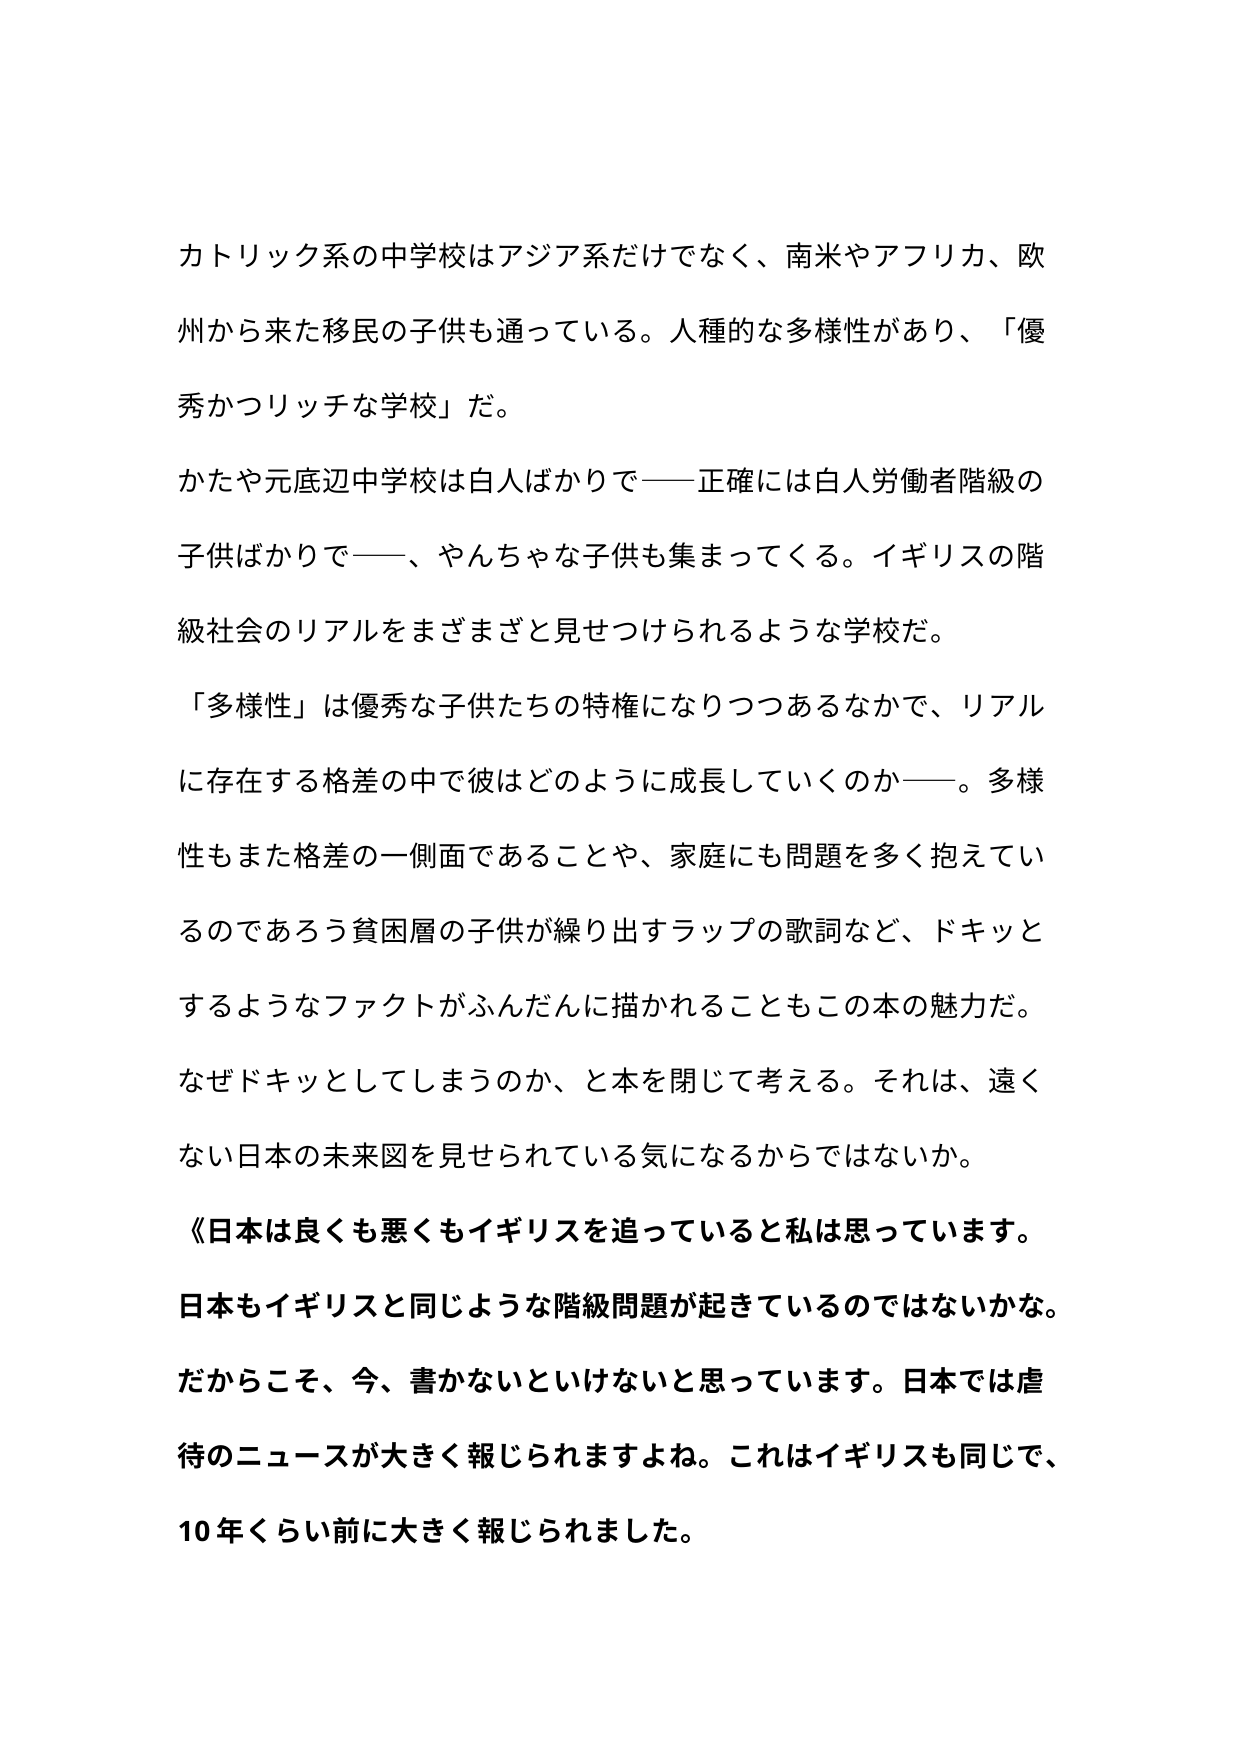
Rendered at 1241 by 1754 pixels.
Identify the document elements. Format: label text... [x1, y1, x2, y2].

text だからこそ、今、書かないといけないと思っています。日本では虐待のニュースが大きく報じられますよね。これはイギリスも同じで、10年くらい前に大きく報じられました。 [177, 1342, 1063, 1567]
text なぜドキッとしてしまうのか、と本を閉じて考える。それは、遠くない日本の未来図を見せられている気になるからではないか。 [177, 1042, 1063, 1192]
text 《日本は良くも悪くもイギリスを追っていると私は思っています。日本もイギリスと同じような階級問題が起きているのではないかな。 [177, 1192, 1063, 1342]
text かたや元底辺中学校は白人ばかりで――正確には白人労働者階級の子供ばかりで――、やんちゃな子供も集まってくる。イギリスの階級社会のリアルをまざまざと見せつけられるような学校だ。 [177, 442, 1063, 667]
text カトリック系の中学校はアジア系だけでなく、南米やアフリカ、欧州から来た移民の子供も通っている。人種的な多様性があり、「優秀かつリッチな学校」だ。 [177, 217, 1063, 442]
text 「多様性」は優秀な子供たちの特権になりつつあるなかで、リアルに存在する格差の中で彼はどのように成長していくのか――。多様性もまた格差の一側面であることや、家庭にも問題を多く抱えているのであろう貧困層の子供が繰り出すラップの歌詞など、ドキッとするようなファクトがふんだんに描かれることもこの本の魅力だ。 [177, 667, 1063, 1042]
